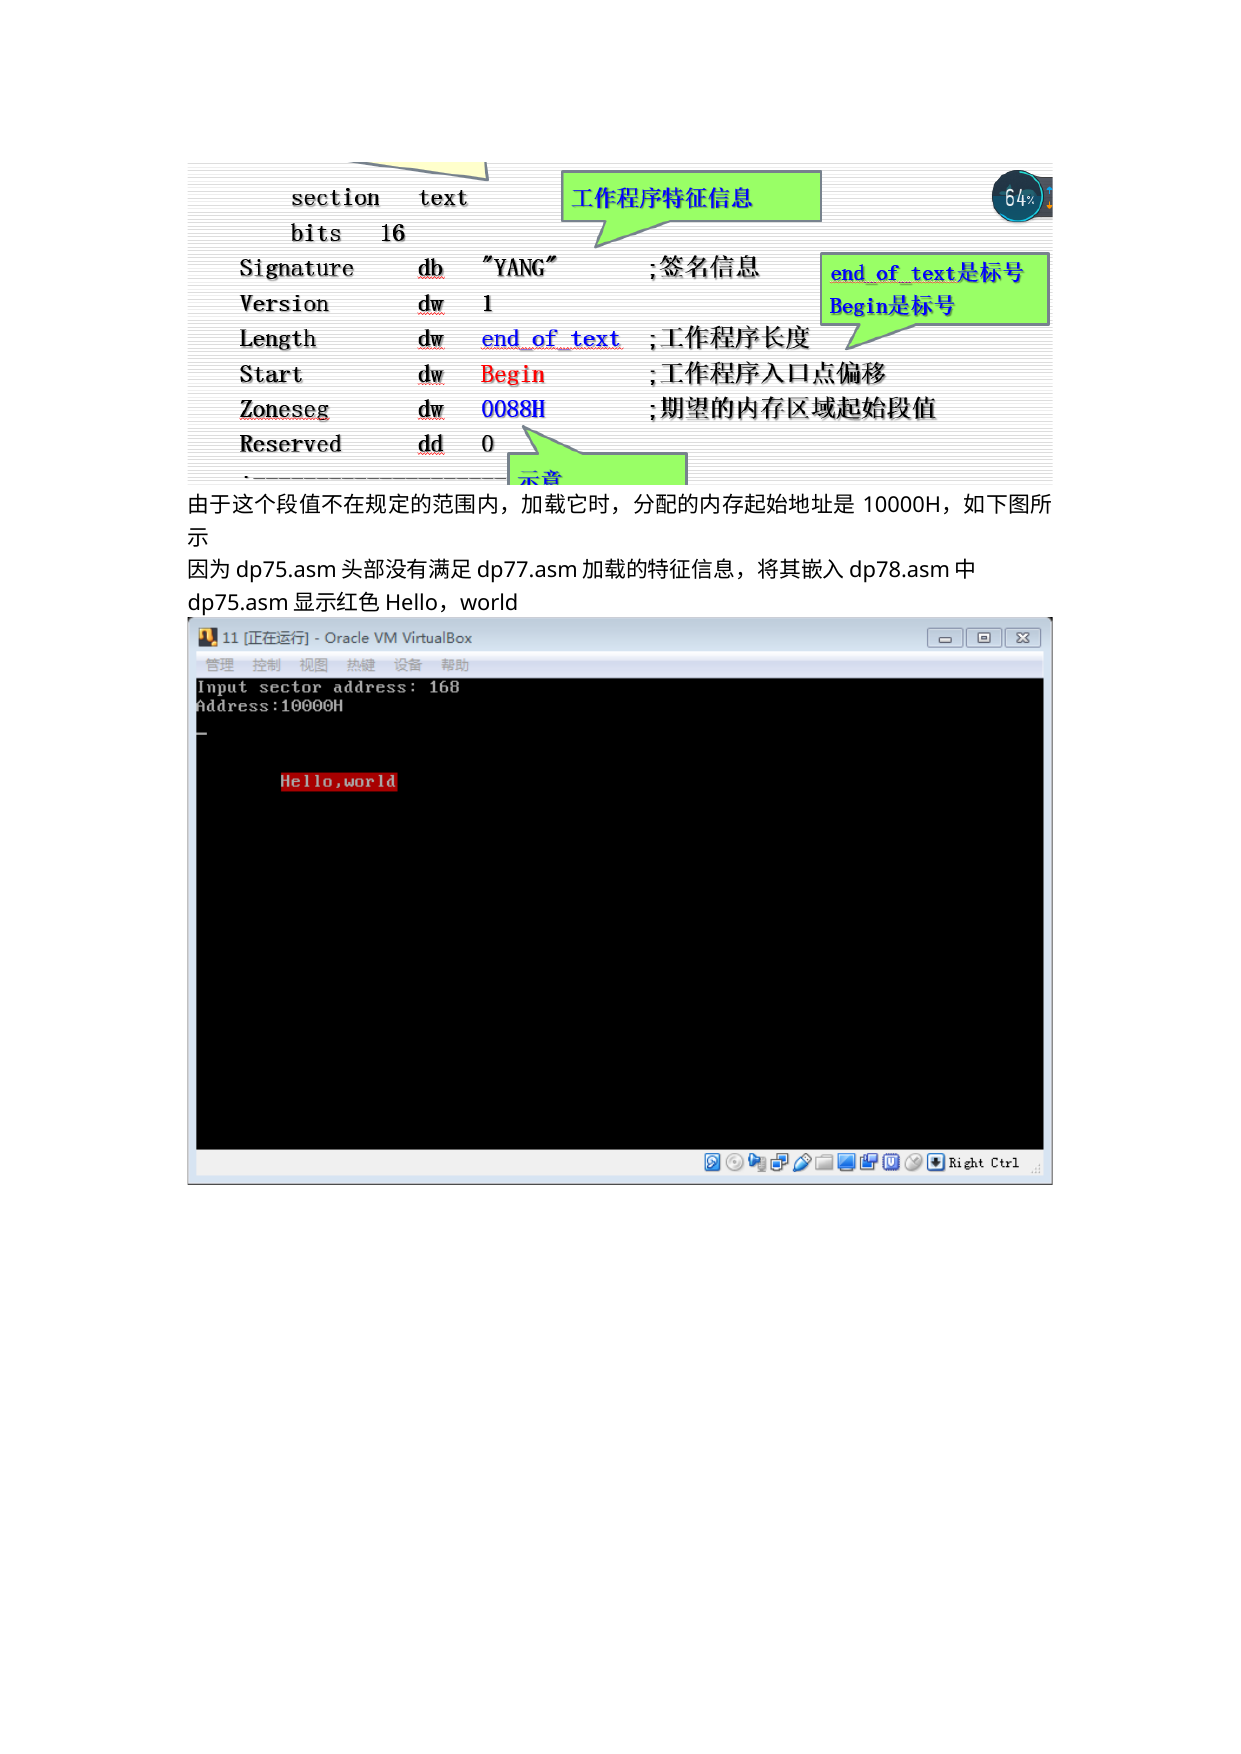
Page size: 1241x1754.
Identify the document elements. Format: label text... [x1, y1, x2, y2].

text 因为dp75.asm头部没有满足dp77.asm加载的特征信息，将其嵌入dp78.asm中 [187, 552, 1053, 584]
text dp75.asm显示红色Hello，world [187, 584, 1053, 617]
text 由于这个段值不在规定的范围内，加载它时，分配的内存起始地址是10000H，如下图所示 [187, 487, 1053, 552]
